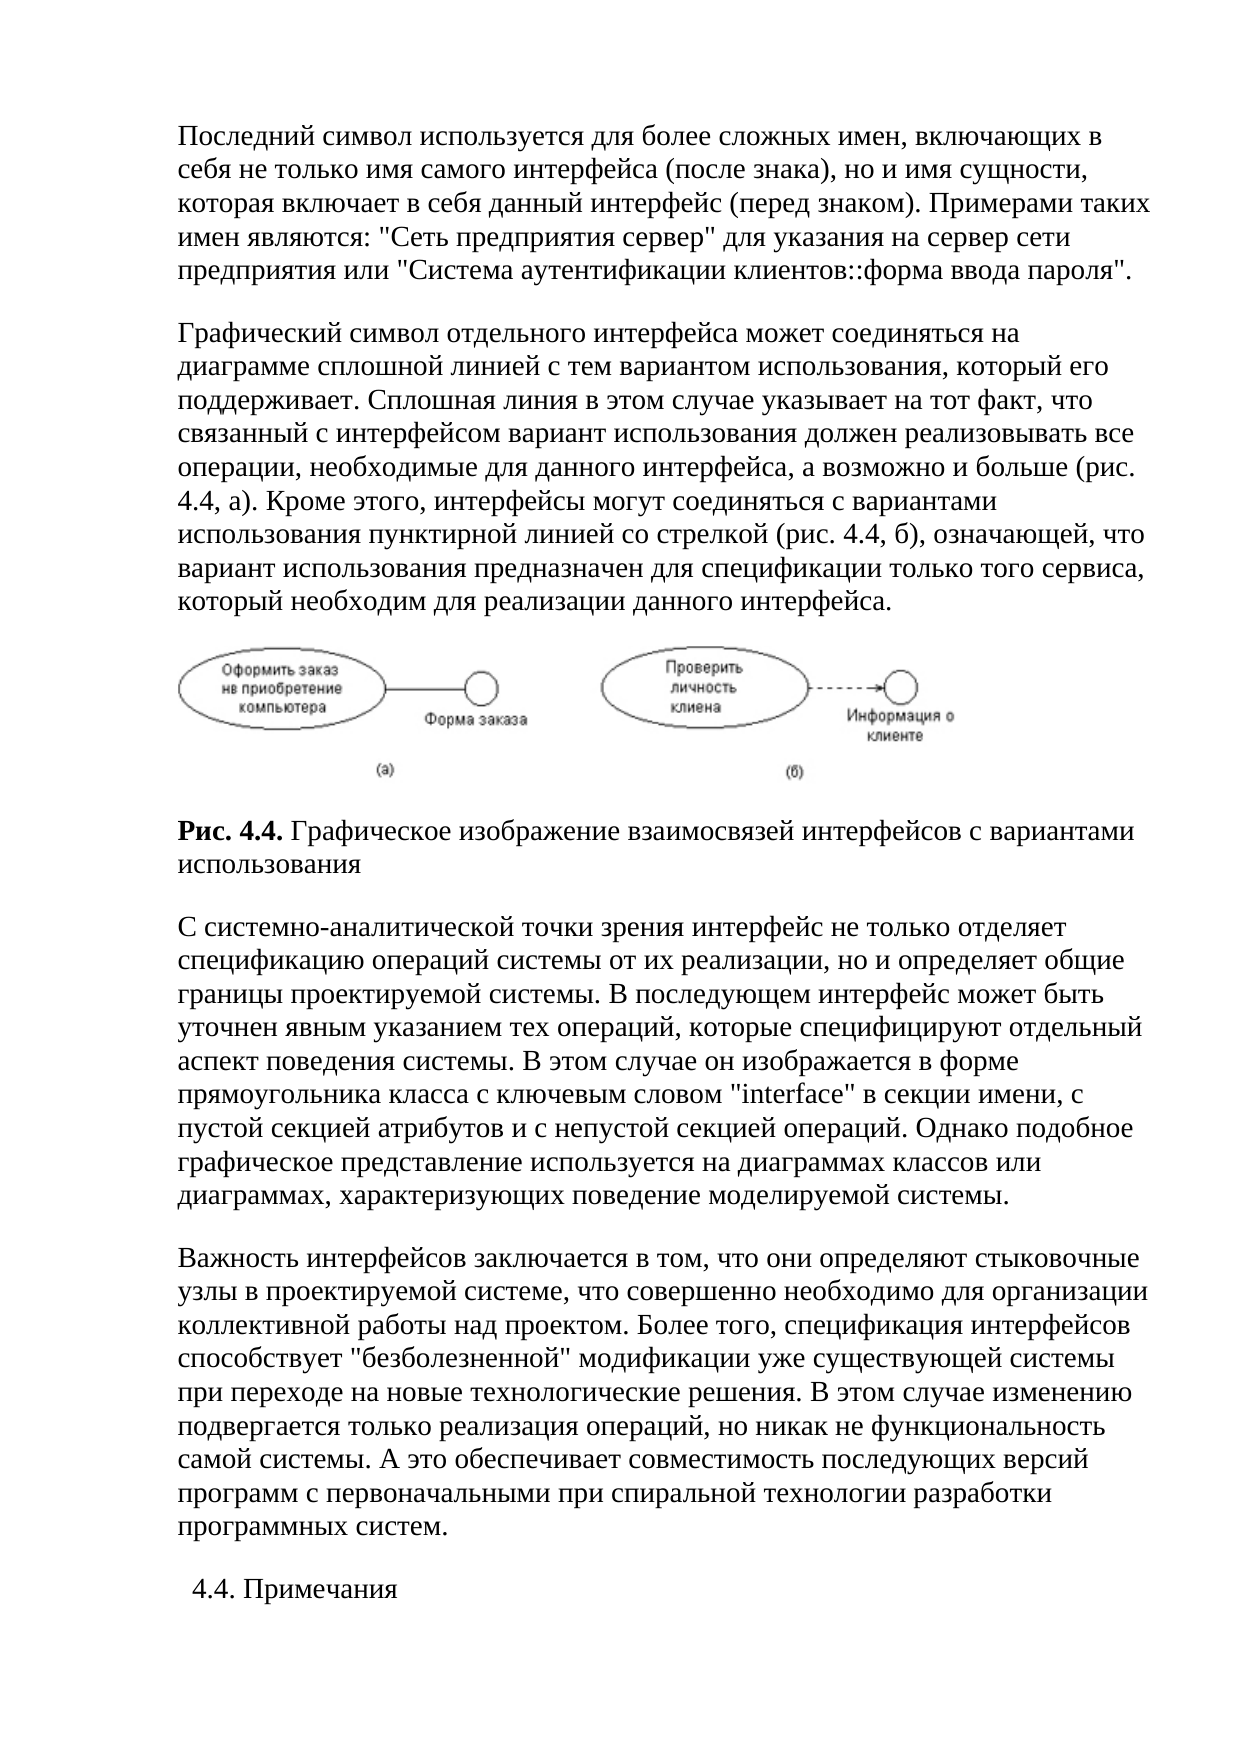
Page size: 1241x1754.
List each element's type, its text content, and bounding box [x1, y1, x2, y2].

text Графический символ отдельного интерфейса может соединяться на диаграмме сплошной линией с тем вариантом использования, который его поддерживает. Сплошная линия в этом случае указывает на тот факт, что связанный с интерфейсом вариант использования должен реализовывать все операции, необходимые для данного интерфейса, а возможно и больше (рис. 4.4, а). Кроме этого, интерфейсы могут соединяться с вариантами использования пунктирной линией со стрелкой (рис. 4.4, б), означающей, что вариант использования предназначен для спецификации только того сервиса, который необходим для реализации данного интерфейса. [177, 315, 1152, 617]
text Важность интерфейсов заключается в том, что они определяют стыковочные узлы в проектируемой системе, что совершенно необходимо для организации коллективной работы над проектом. Более того, спецификация интерфейсов способствует "безболезненной" модификации уже существующей системы при переходе на новые технологические решения. В этом случае изменению подвергается только реализация операций, но никак не функциональность самой системы. А это обеспечивает совместимость последующих версий программ с первоначальными при спиральной технологии разработки программных систем. [177, 1240, 1152, 1542]
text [177, 118, 1152, 286]
text 4.4. Примечания [177, 1571, 1152, 1604]
text С системно-аналитической точки зрения интерфейс не только отделяет спецификацию операций системы от их реализации, но и определяет общие границы проектируемой системы. В последующем интерфейс может быть уточнен явным указанием тех операций, которые специфицируют отдельный аспект поведения системы. В этом случае он изображается в форме прямоугольника класса с ключевым словом "interface" в секции имени, с пустой секцией атрибутов и с непустой секцией операций. Однако подобное графическое представление используется на диаграммах классов или диаграммах, характеризующих поведение моделируемой системы. [177, 909, 1152, 1211]
text Рис. 4.4. Графическое изображение взаимосвязей интерфейсов с вариантами использования [177, 813, 1152, 880]
picture [177, 646, 959, 784]
